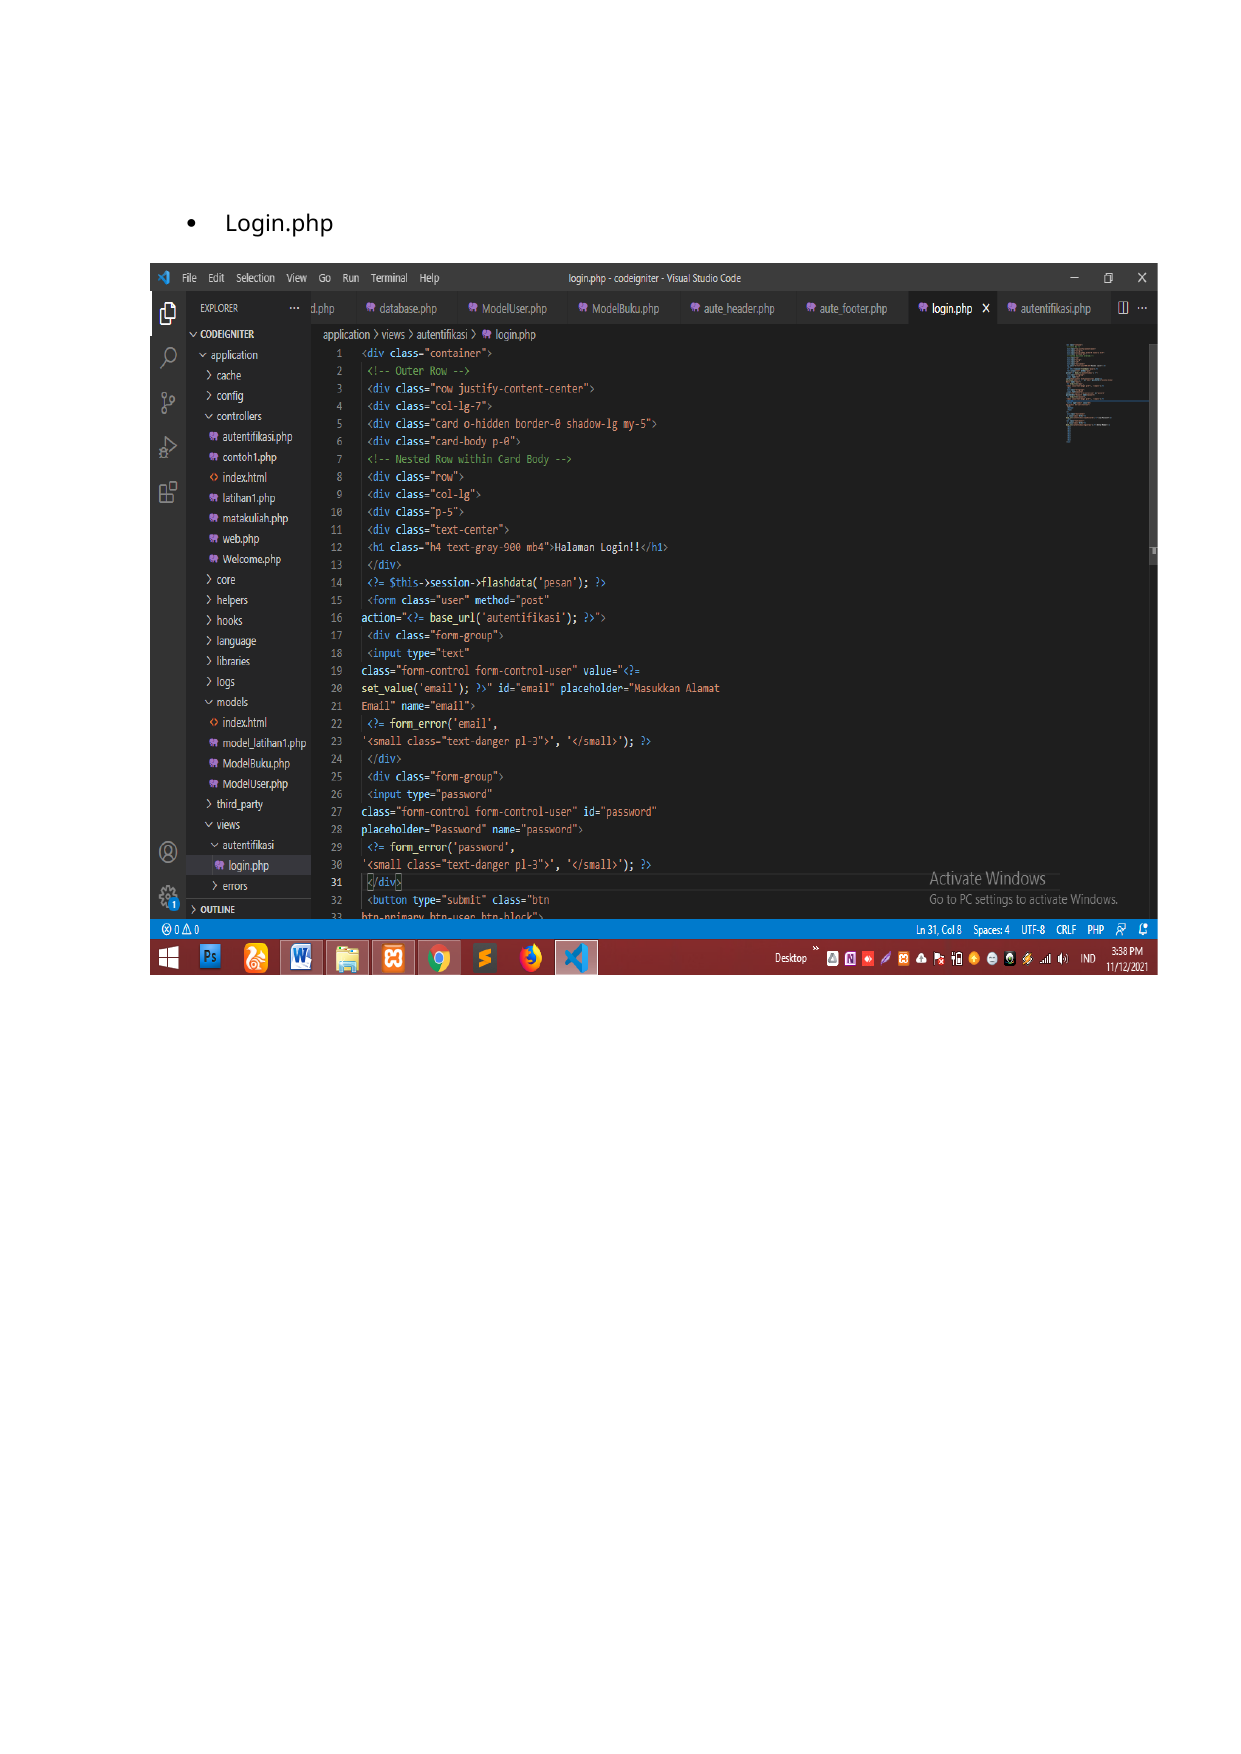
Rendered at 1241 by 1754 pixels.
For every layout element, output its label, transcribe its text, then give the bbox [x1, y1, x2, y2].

picture [150, 263, 1158, 975]
list Login.php [187, 207, 1090, 238]
